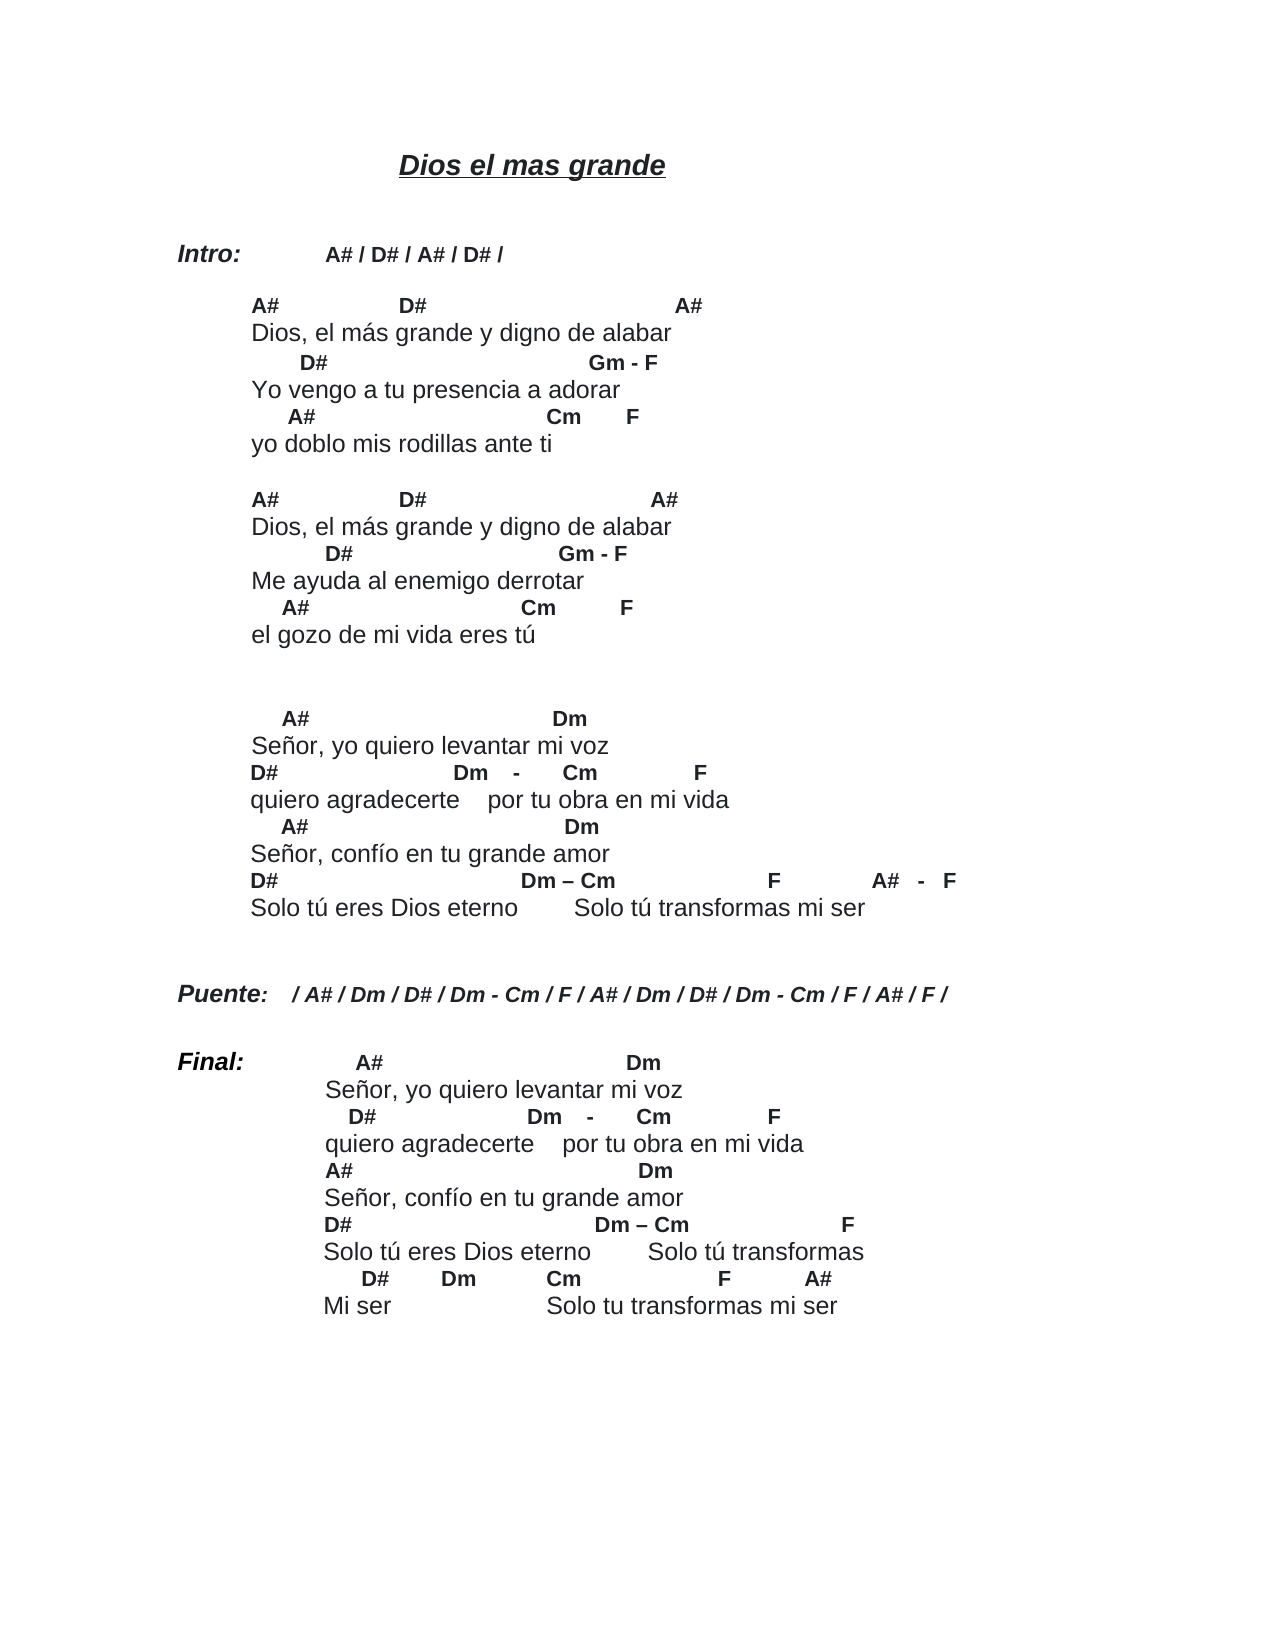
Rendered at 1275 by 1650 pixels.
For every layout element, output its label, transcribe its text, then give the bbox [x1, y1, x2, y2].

text D# Dm – Cm F [323, 1212, 1098, 1237]
text D# Dm Cm F A# [249, 1266, 1098, 1291]
text Dios, el más grande y digno de alabar D# Gm - F [251, 318, 1098, 375]
text D# Dm – Cm F A# - F [250, 868, 1098, 893]
text quiero agradecerte por tu obra en mi vida [324, 1129, 1098, 1158]
text el gozo de mi vida eres tú [177, 620, 1098, 649]
text yo doblo mis rodillas ante ti [251, 429, 1098, 458]
text A# D# A# [177, 487, 1098, 512]
text Mi ser Solo tu transformas mi ser [249, 1291, 1098, 1320]
text A# D# A# [177, 293, 1098, 318]
text A# Cm F [177, 595, 1098, 620]
text D# Dm - Cm F [250, 1104, 1098, 1129]
text D# Gm - F Me ayuda al enemigo derrotar [251, 541, 1098, 595]
text A# Cm F [251, 404, 1098, 429]
text Señor, yo quiero levantar mi voz [325, 1075, 1098, 1104]
text D# Dm - Cm F [250, 760, 1098, 785]
text Puente: / A# / Dm / D# / Dm - Cm / F / A# / Dm / D# / Dm - Cm / F / A# / F / [177, 979, 1098, 1008]
text Dios el mas grande [251, 148, 1098, 181]
text Dios, el más grande y digno de alabar [251, 512, 1098, 541]
text A# Dm [177, 706, 1098, 731]
text quiero agradecerte por tu obra en mi vida [250, 785, 1098, 814]
text Final: A# Dm [177, 1047, 1098, 1075]
text A# Dm Señor, confío en tu grande amor [324, 1158, 1098, 1212]
text Solo tú eres Dios eterno Solo tú transformas mi ser [250, 893, 1098, 922]
text A# Dm Señor, confío en tu grande amor [250, 814, 1098, 868]
text Yo vengo a tu presencia a adorar [251, 375, 1098, 404]
text Intro: A# / D# / A# / D# / [177, 239, 1098, 267]
text Solo tú eres Dios eterno Solo tú transformas [249, 1237, 1098, 1266]
text Señor, yo quiero levantar mi voz [251, 731, 1098, 760]
